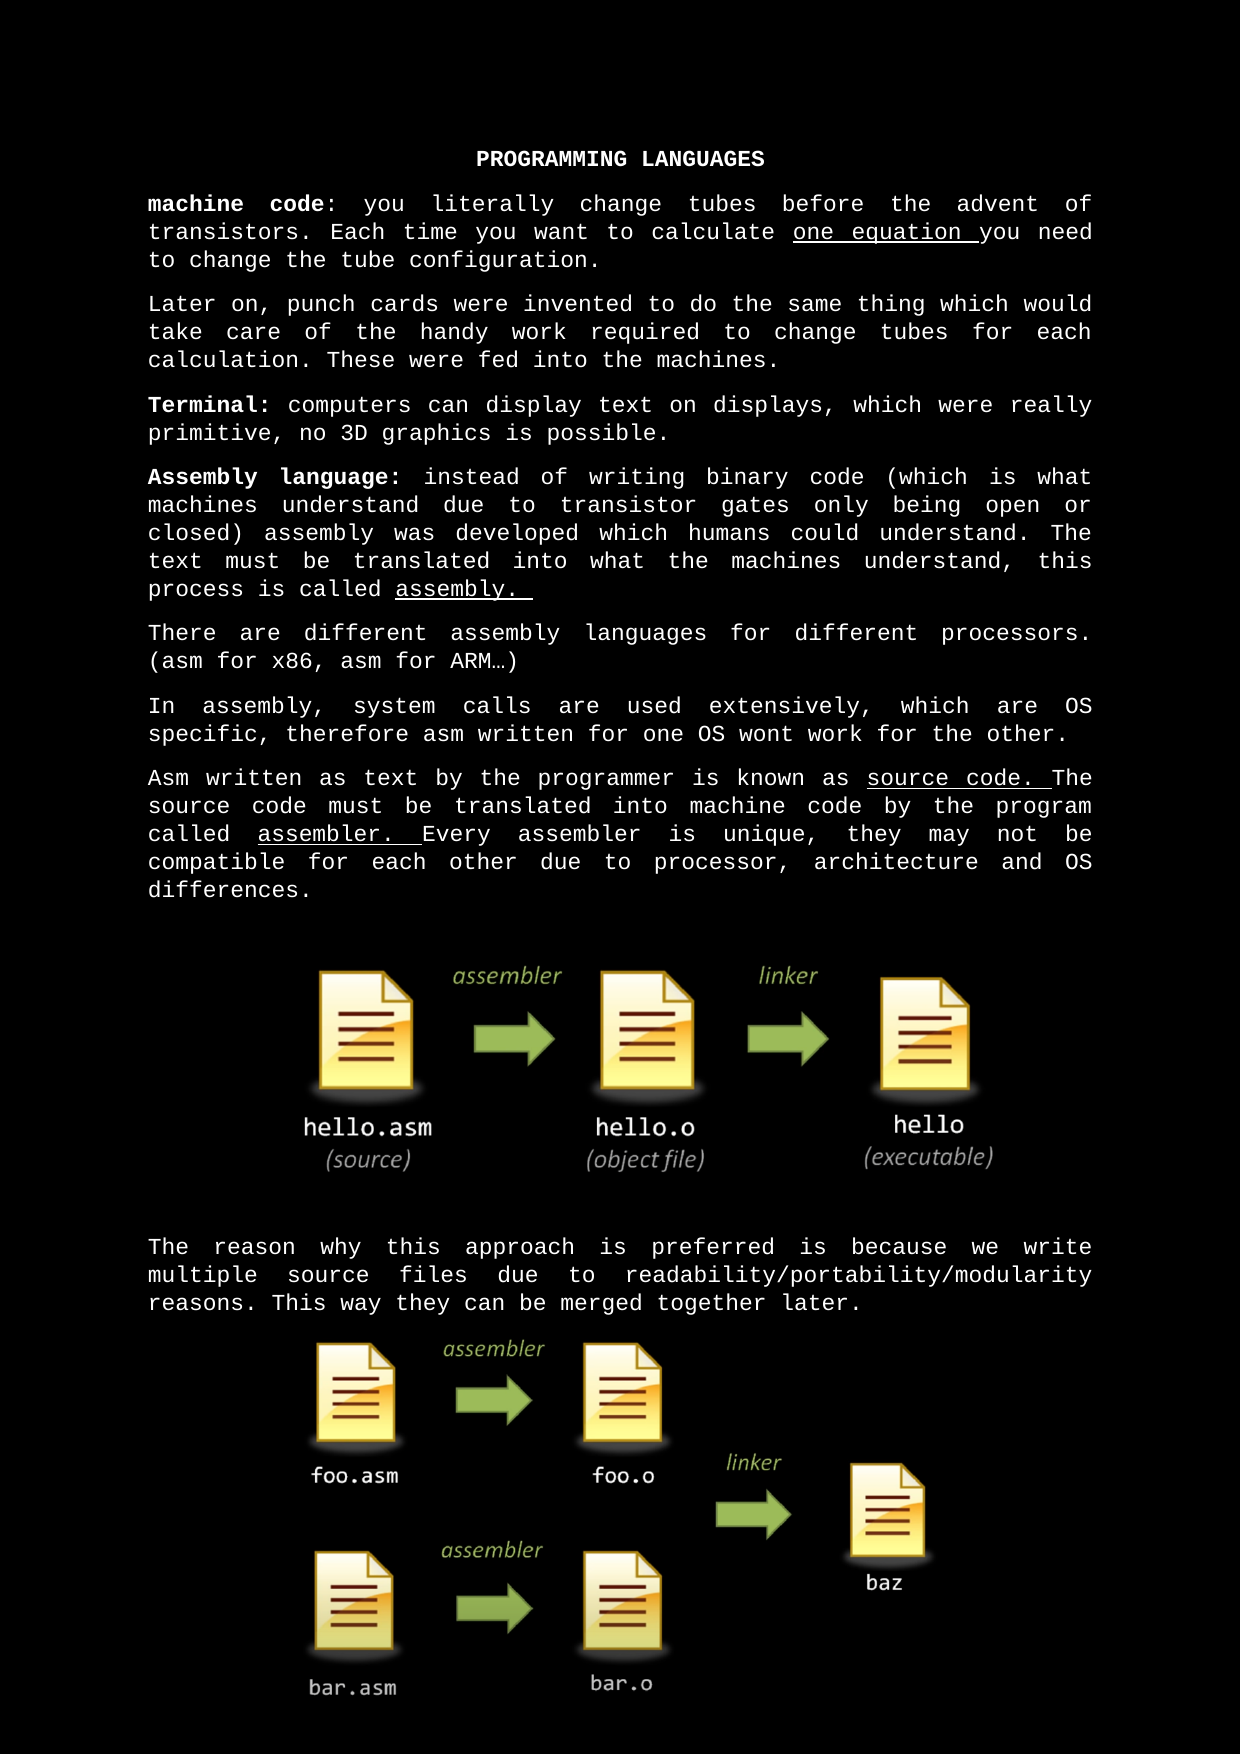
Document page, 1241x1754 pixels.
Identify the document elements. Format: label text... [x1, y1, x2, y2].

text PROGRAMMING LANGUAGES [148, 148, 1093, 173]
text In assembly, system calls are used extensively, which are OS specific, therefore asm written for one OS wont work for the other. [148, 694, 1093, 748]
text Terminal: computers can display text on displays, which were really primitive, no 3D graphics is possible. [148, 393, 1093, 447]
picture [297, 1322, 938, 1701]
text The reason why this approach is preferred is because we write multiple source files due to readability/portability/modularity reasons. This way they can be merged together later. [148, 1235, 1093, 1317]
text machine code: you literally change tubes before the advent of transistors. Each time you want to calculate one equation you need to change the tube configuration. [148, 192, 1093, 274]
text Asm written as text by the programmer is known as source code. The source code must be translated into machine code by the program called assembler. Every assembler is unique, they may not be compatible for each other due to processor, architecture and OS differences. [148, 767, 1093, 904]
text Assembly language: instead of writing binary code (which is what machines understand due to transistor gates only being open or closed) assembly was developed which humans could understand. The text must be translated into what the machines understand, this process is called assembly. [148, 466, 1093, 603]
picture [296, 922, 1024, 1211]
text Later on, punch cards were invented to do the same thing which would take care of the handy work required to change tubes for each calculation. These were fed into the machines. [148, 293, 1093, 374]
text There are different assembly languages for different processors. (asm for x86, asm for ARM…) [148, 622, 1093, 676]
